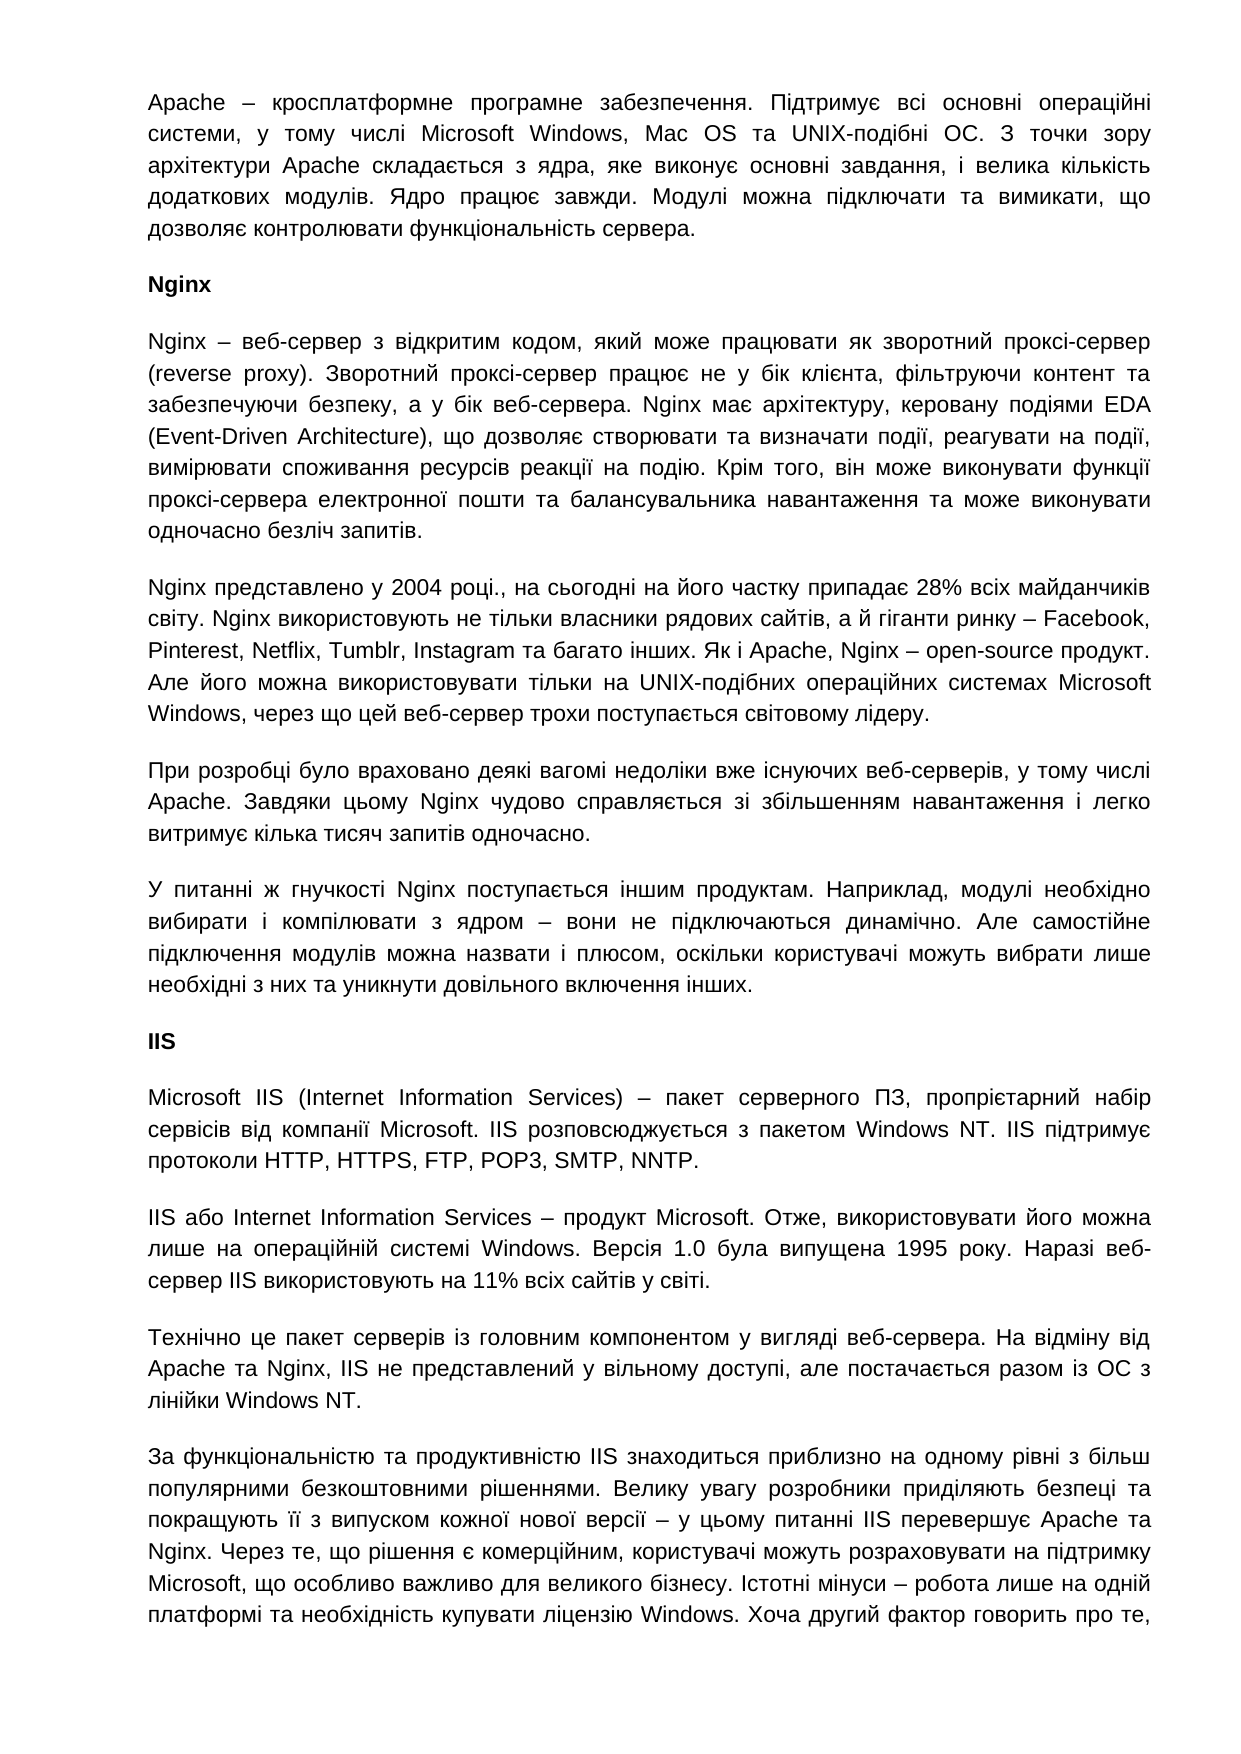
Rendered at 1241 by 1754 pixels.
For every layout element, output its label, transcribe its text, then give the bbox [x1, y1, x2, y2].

subtitle Nginx [148, 271, 1152, 298]
subtitle IIS [148, 1028, 1152, 1054]
text При розробці було враховано деякі вагомі недоліки вже існуючих веб-серверів, у тому числі Apache. Завдяки цьому Nginx чудово справляється зі збільшенням навантаження і легко витримує кілька тисяч запитів одночасно. [148, 757, 1152, 846]
text У питанні ж гнучкості Nginx поступається іншим продуктам. Наприклад, модулі необхідно вибирати і компілювати з ядром – вони не підключаються динамічно. Але самостійне підключення модулів можна назвати і плюсом, оскільки користувачі можуть вибрати лише необхідні з них та уникнути довільного включення інших. [148, 876, 1152, 997]
text Технічно це пакет серверів із головним компонентом у вигляді веб-сервера. На відміну від Apache та Nginx, IIS не представлений у вільному доступі, але постачається разом із ОС з лінійки Windows NT. [148, 1323, 1152, 1413]
text Microsoft IIS (Internet Information Services) – пакет серверного ПЗ, пропрієтарний набір сервісів від компанії Microsoft. IIS розповсюджується з пакетом Windows NT. IIS підтримує протоколи HTTP, HTTPS, FTP, POP3, SMTP, NNTP. [148, 1084, 1152, 1174]
text Nginx представлено у 2004 році., на сьогодні на його частку припадає 28% всіх майданчиків світу. Nginx використовують не тільки власники рядових сайтів, а й гіганти ринку – Facebook, Pinterest, Netflix, Tumblr, Instagram та багато інших. Як і Apache, Nginx – open-source продукт. Але його можна використовувати тільки на UNIX-подібних операційних системах Microsoft Windows, через що цей веб-сервер трохи поступається світовому лідеру. [148, 574, 1152, 726]
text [148, 1443, 1152, 1627]
text Nginx – веб-сервер з відкритим кодом, який може працювати як зворотний проксі-сервер (reverse proxy). Зворотний проксі-сервер працює не у бік клієнта, фільтруючи контент та забезпечуючи безпеку, а у бік веб-сервера. Nginx має архітектуру, керовану подіями EDA (Event-Driven Architecture), що дозволяє створювати та визначати події, реагувати на події, вимірювати споживання ресурсів реакції на подію. Крім того, він може виконувати функції проксі-сервера електронної пошти та балансувальника навантаження та може виконувати одночасно безліч запитів. [148, 328, 1152, 544]
text Apache – кросплатформне програмне забезпечення. Підтримує всі основні операційні системи, у тому числі Microsoft Windows, Mac OS та UNIX-подібні ОС. З точки зору архітектури Apache складається з ядра, яке виконує основні завдання, і велика кількість додаткових модулів. Ядро працює завжди. Модулі можна підключати та вимикати, що дозволяє контролювати функціональність сервера. [148, 88, 1152, 241]
text IIS або Internet Information Services – продукт Microsoft. Отже, використовувати його можна лише на операційній системі Windows. Версія 1.0 була випущена 1995 року. Наразі веб-сервер IIS використовують на 11% всіх сайтів у світі. [148, 1204, 1152, 1293]
